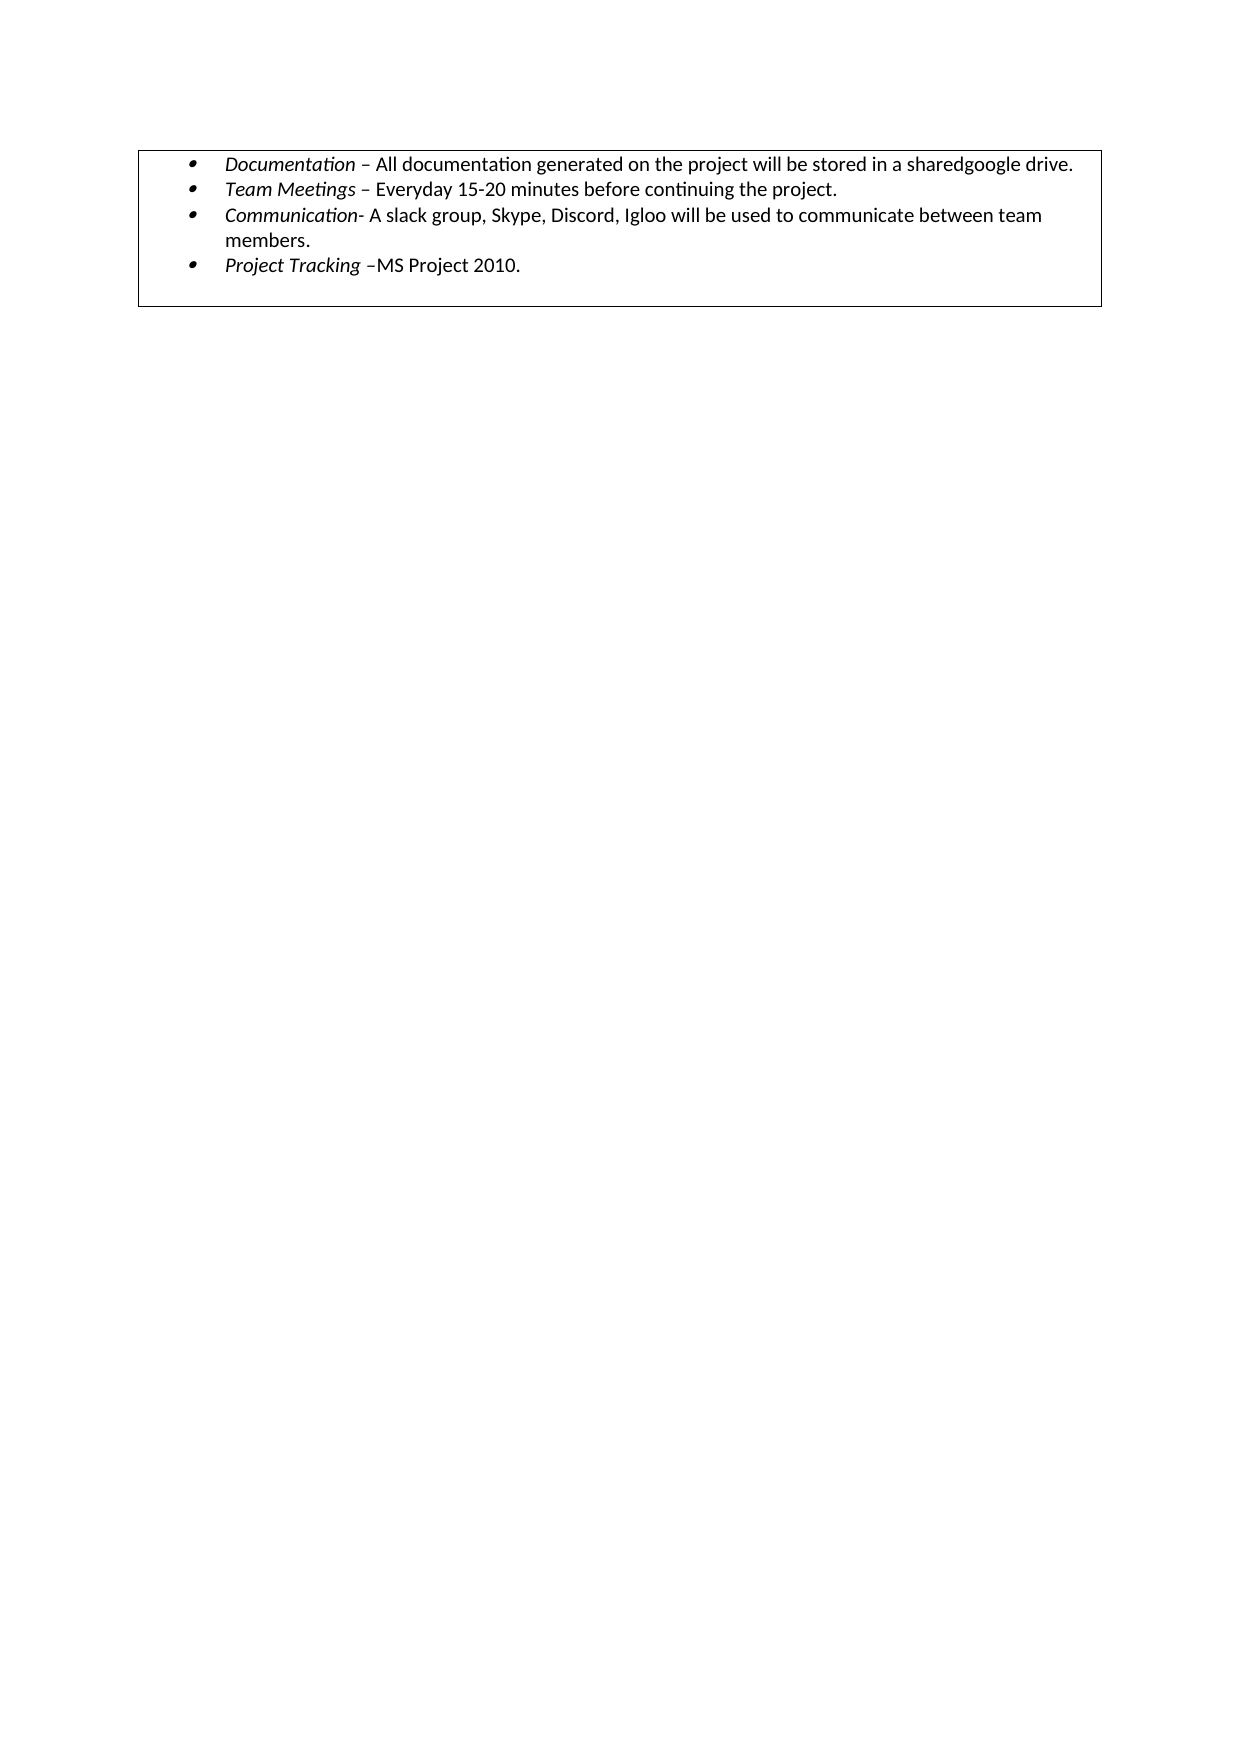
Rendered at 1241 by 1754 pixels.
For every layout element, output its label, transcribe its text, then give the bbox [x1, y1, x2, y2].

table_header Documentation – All documentation generated on the project will be stored in a sharedgoogle drive. Team Meetings – Everyday 15-20 minutes before continuing the project. Communication- A slack group, Skype, Discord, Igloo will be used to communicate between team members. Project Tracking –MS Project 2010. [139, 151, 1101, 306]
